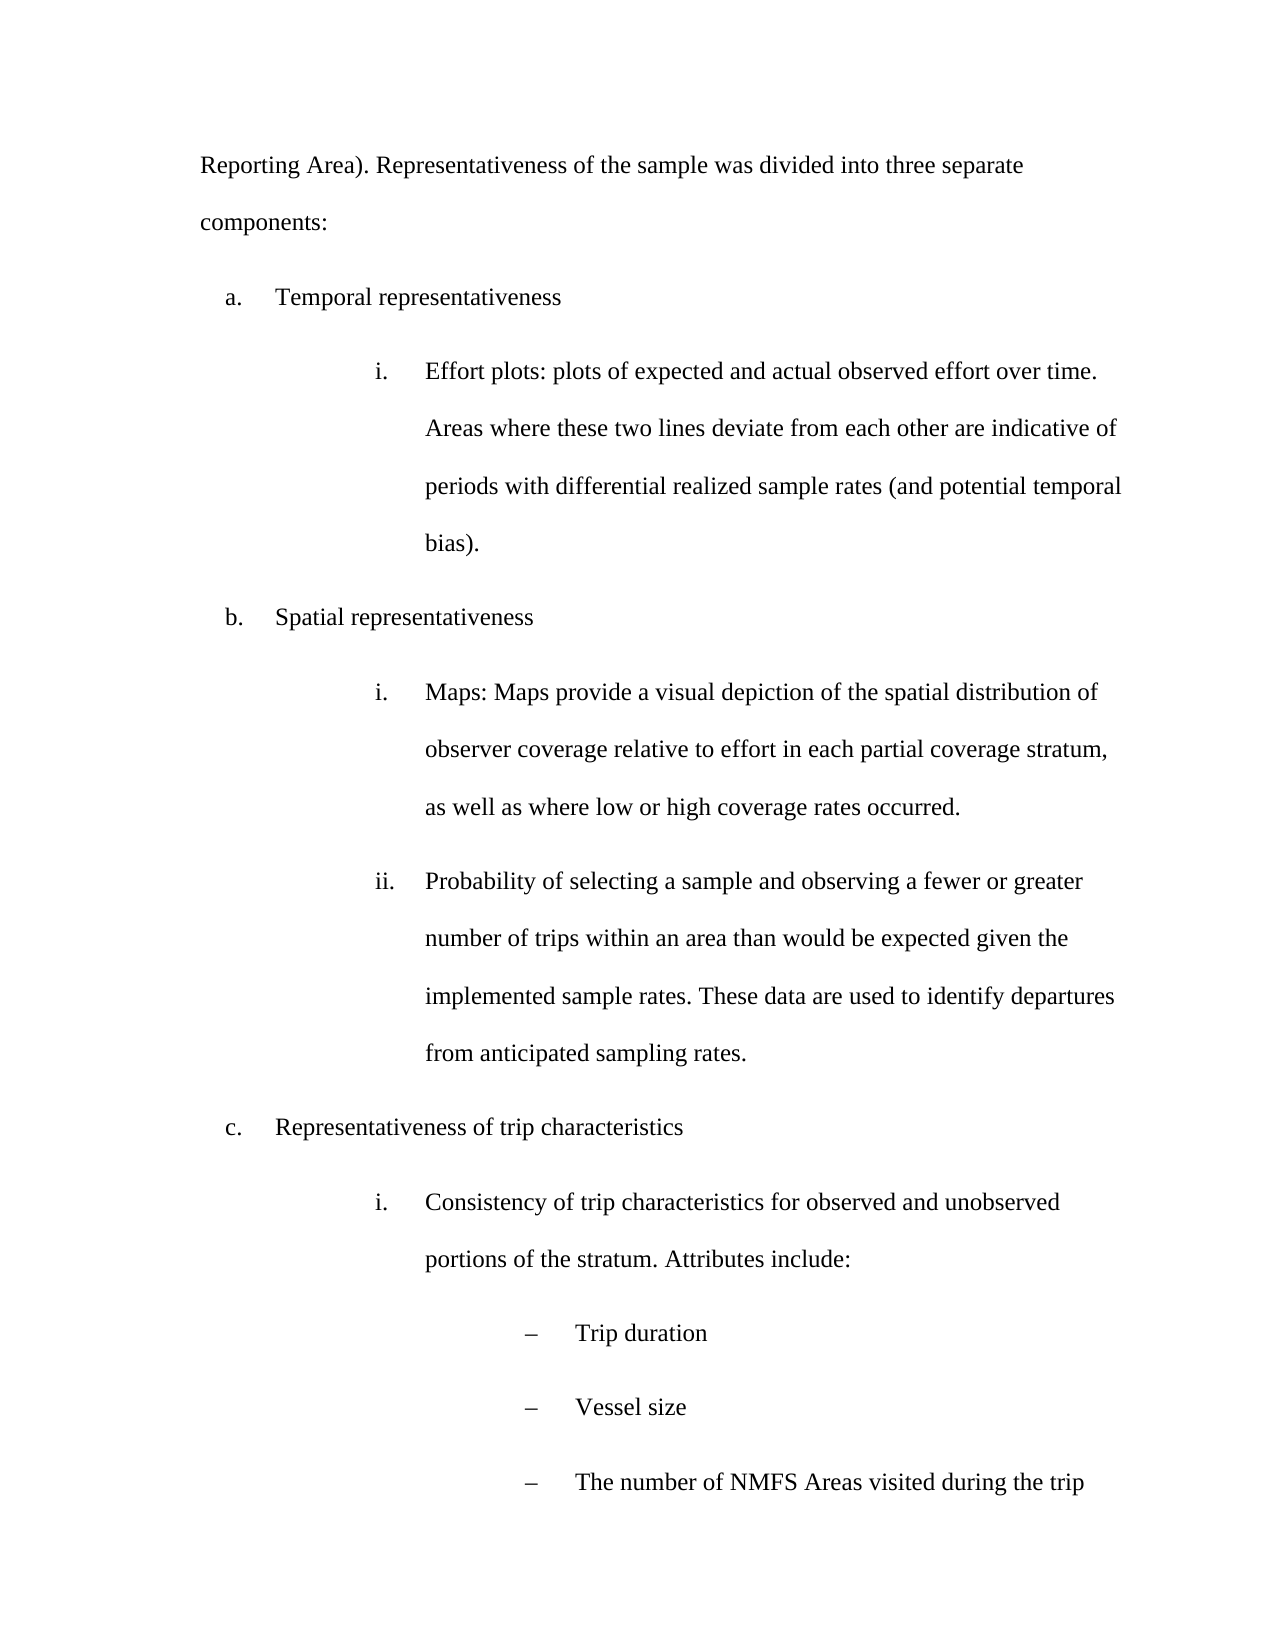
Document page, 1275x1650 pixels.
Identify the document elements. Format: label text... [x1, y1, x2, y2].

list Consistency of trip characteristics for observed and unobserved portions of the stratum. Attributes include: [375, 1187, 1125, 1273]
list Trip duration [525, 1318, 1125, 1347]
list Effort plots: plots of expected and actual observed effort over time. Areas where these two lines deviate from each other are indicative of periods with differential realized sample rates (and potential temporal bias). [375, 356, 1125, 557]
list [150, 150, 1125, 236]
list The number of NMFS Areas visited during the trip [525, 1467, 1125, 1495]
list Maps: Maps provide a visual depiction of the spatial distribution of observer coverage relative to effort in each partial coverage stratum, as well as where low or high coverage rates occurred. [375, 677, 1125, 820]
list Vessel size [525, 1392, 1125, 1421]
list Probability of selecting a sample and observing a fewer or greater number of trips within an area than would be expected given the implemented sample rates. These data are used to identify departures from anticipated sampling rates. [375, 866, 1125, 1067]
list Temporal representativeness [225, 282, 1125, 310]
list Spatial representativeness [225, 602, 1125, 631]
list Representativeness of trip characteristics [225, 1112, 1125, 1141]
